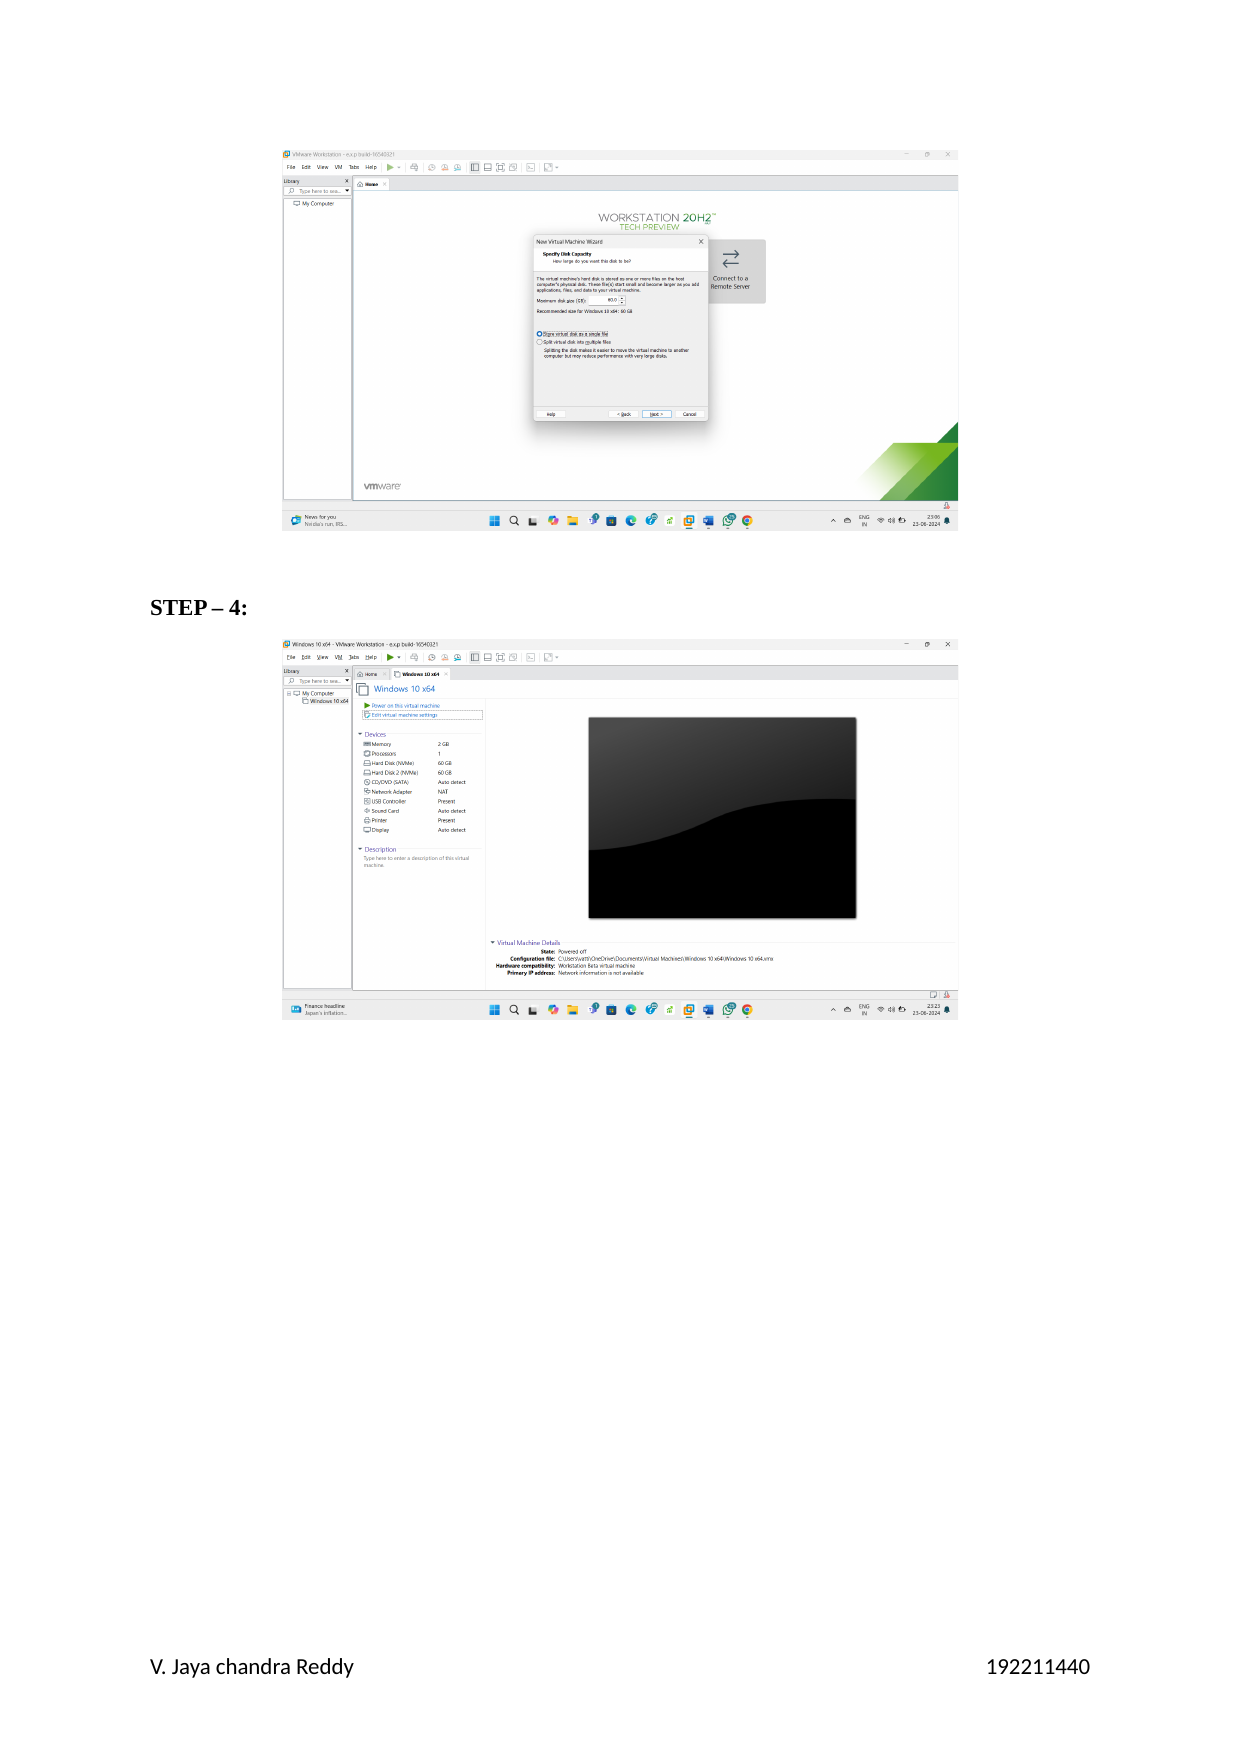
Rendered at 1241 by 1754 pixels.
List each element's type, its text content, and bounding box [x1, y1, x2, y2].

text STEP – 4: [150, 594, 1090, 621]
picture [282, 150, 959, 531]
picture [282, 639, 959, 1020]
